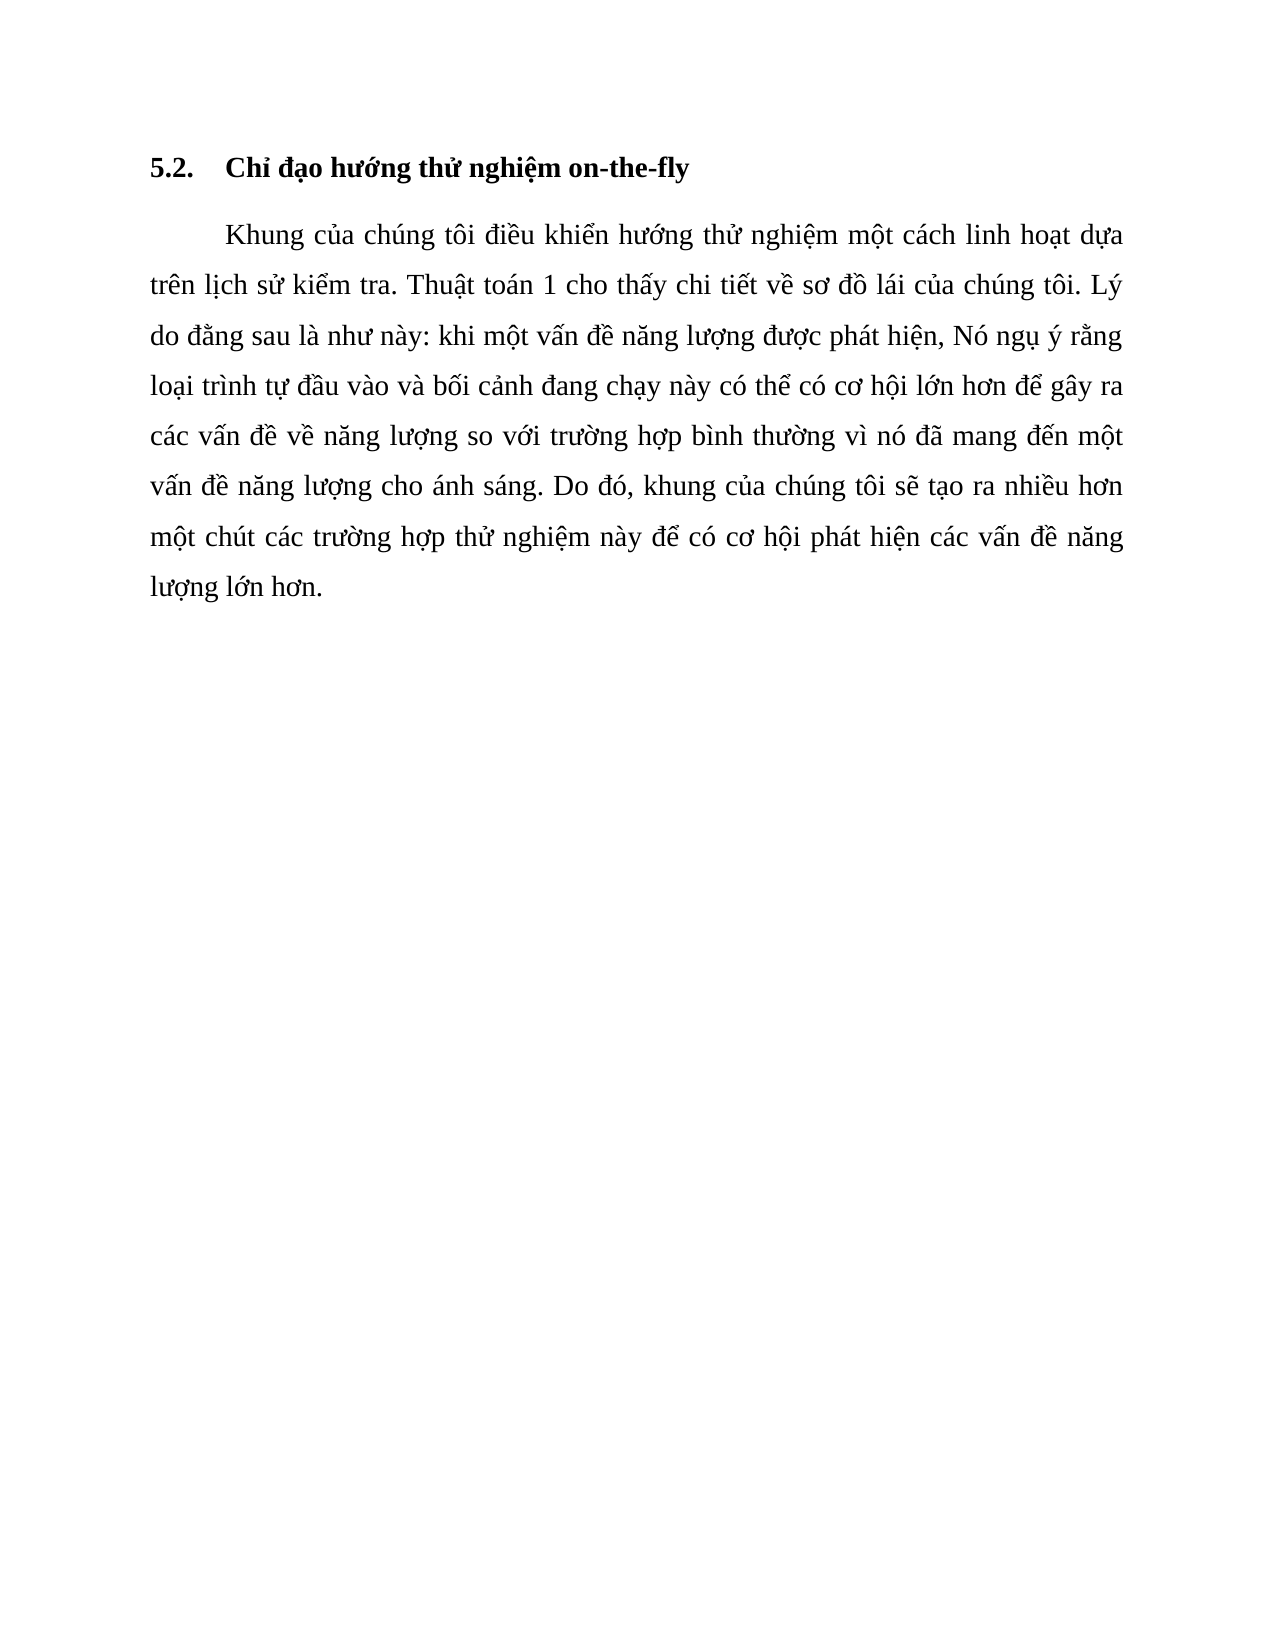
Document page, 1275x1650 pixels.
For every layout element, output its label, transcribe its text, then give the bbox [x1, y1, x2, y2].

text 5.2. Chỉ đạo hướng thử nghiệm on-the-fly [150, 150, 1125, 183]
text Khung của chúng tôi điều khiển hướng thử nghiệm một cách linh hoạt dựa trên lịch sử kiểm tra. Thuật toán 1 cho thấy chi tiết về sơ đồ lái của chúng tôi. Lý do đằng sau là như này: khi một vấn đề năng lượng được phát hiện, Nó ngụ ý rằng loại trình tự đầu vào và bối cảnh đang chạy này có thể có cơ hội lớn hơn để gây ra các vấn đề về năng lượng so với trường hợp bình thường vì nó đã mang đến một vấn đề năng lượng cho ánh sáng. Do đó, khung của chúng tôi sẽ tạo ra nhiều hơn một chút các trường hợp thử nghiệm này để có cơ hội phát hiện các vấn đề năng lượng lớn hơn. [150, 217, 1125, 603]
